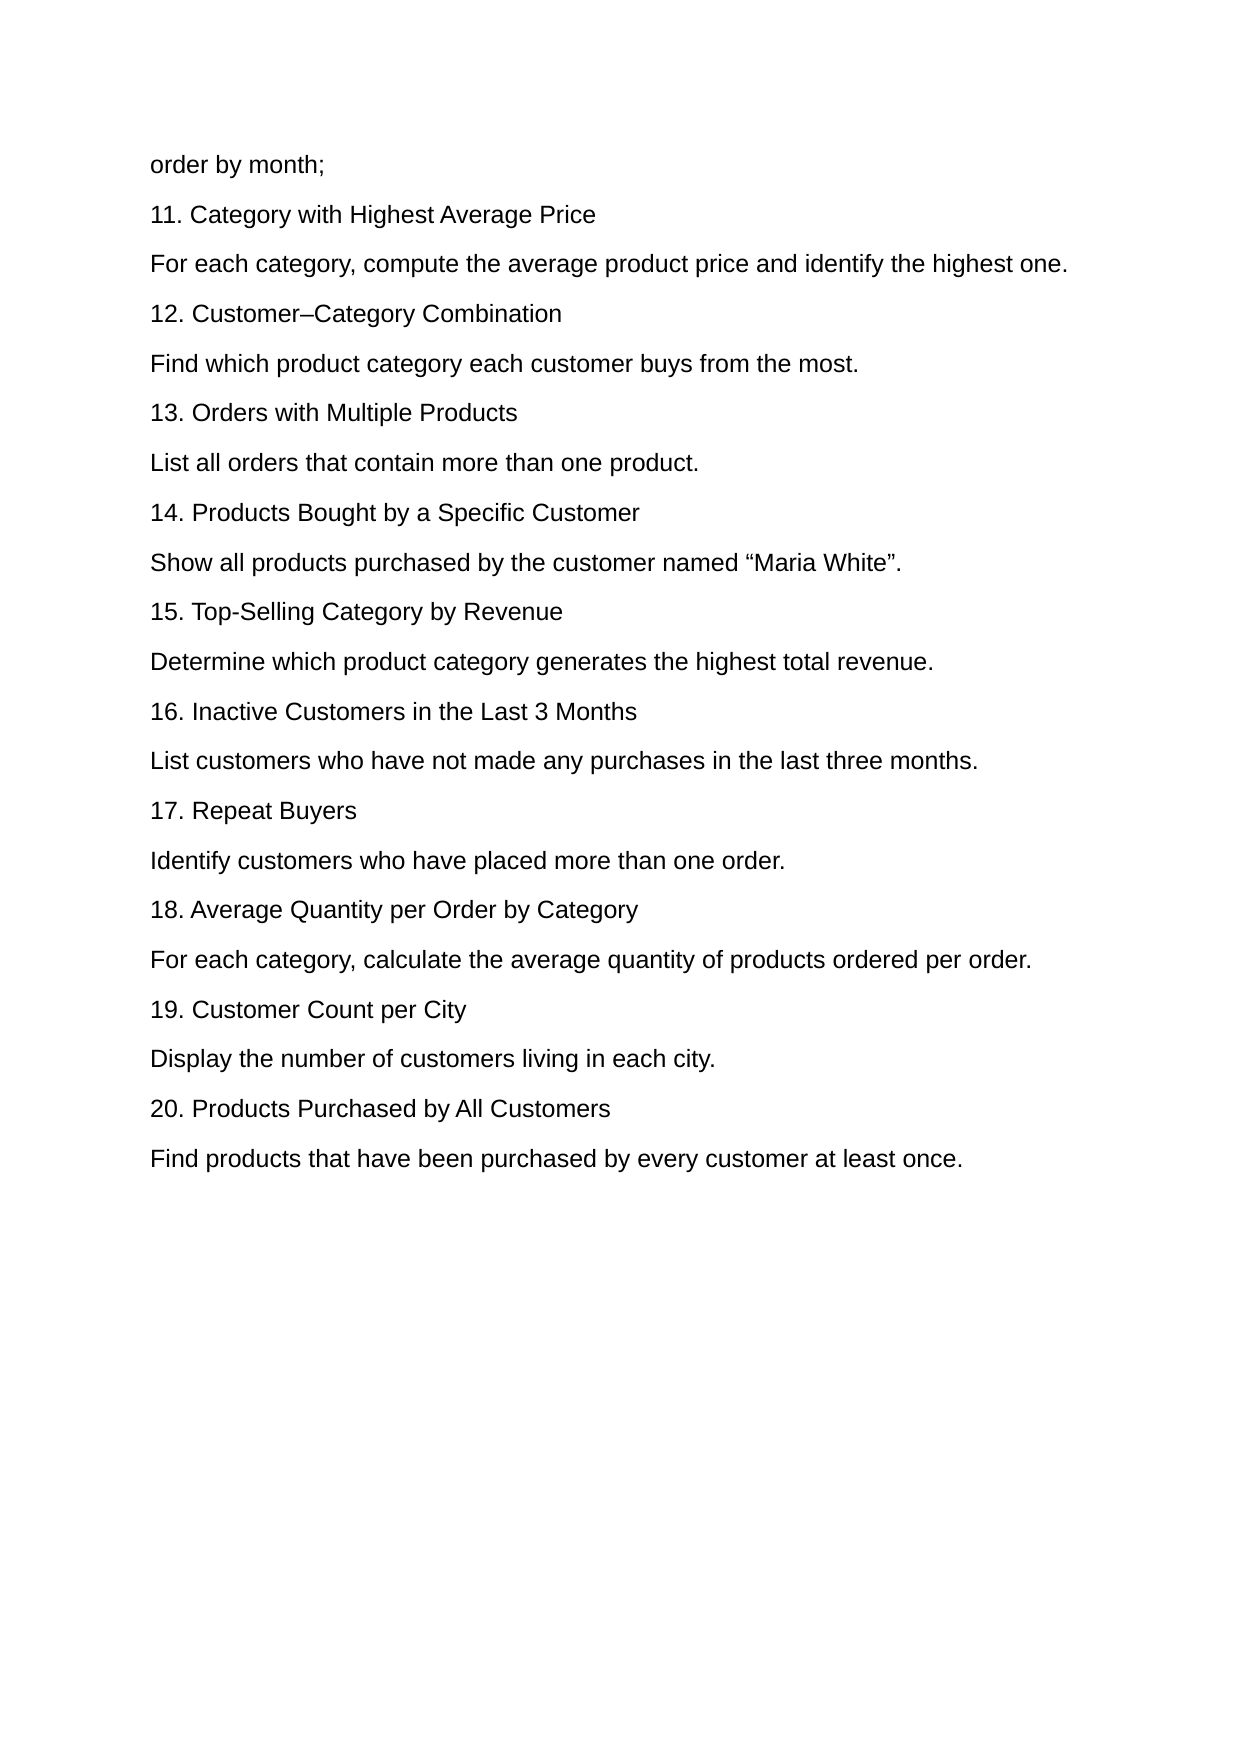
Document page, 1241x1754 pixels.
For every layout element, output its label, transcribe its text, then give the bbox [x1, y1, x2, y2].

text 14. Products Bought by a Specific Customer [150, 498, 1090, 527]
text 18. Average Quantity per Order by Category [150, 895, 1090, 924]
text Identify customers who have placed more than one order. [150, 846, 1090, 874]
text 13. Orders with Multiple Products [150, 398, 1090, 427]
text Find products that have been purchased by every customer at least once. [150, 1144, 1090, 1172]
text 17. Repeat Buyers [150, 796, 1090, 825]
text Display the number of customers living in each city. [150, 1044, 1090, 1073]
text List all orders that contain more than one product. [150, 448, 1090, 477]
text Show all products purchased by the customer named “Maria White”. [150, 547, 1090, 576]
text 11. Category with Highest Average Price [150, 200, 1090, 228]
text 12. Customer–Category Combination [150, 299, 1090, 328]
text 16. Inactive Customers in the Last 3 Months [150, 697, 1090, 725]
text 15. Top-Selling Category by Revenue [150, 597, 1090, 626]
text order by month; [150, 150, 1090, 179]
text 19. Customer Count per City [150, 995, 1090, 1023]
text List customers who have not made any purchases in the last three months. [150, 746, 1090, 775]
text For each category, compute the average product price and identify the highest one. [150, 249, 1090, 278]
text Determine which product category generates the highest total revenue. [150, 647, 1090, 676]
text For each category, calculate the average quantity of products ordered per order. [150, 945, 1090, 974]
text Find which product category each customer buys from the most. [150, 349, 1090, 377]
text 20. Products Purchased by All Customers [150, 1094, 1090, 1123]
